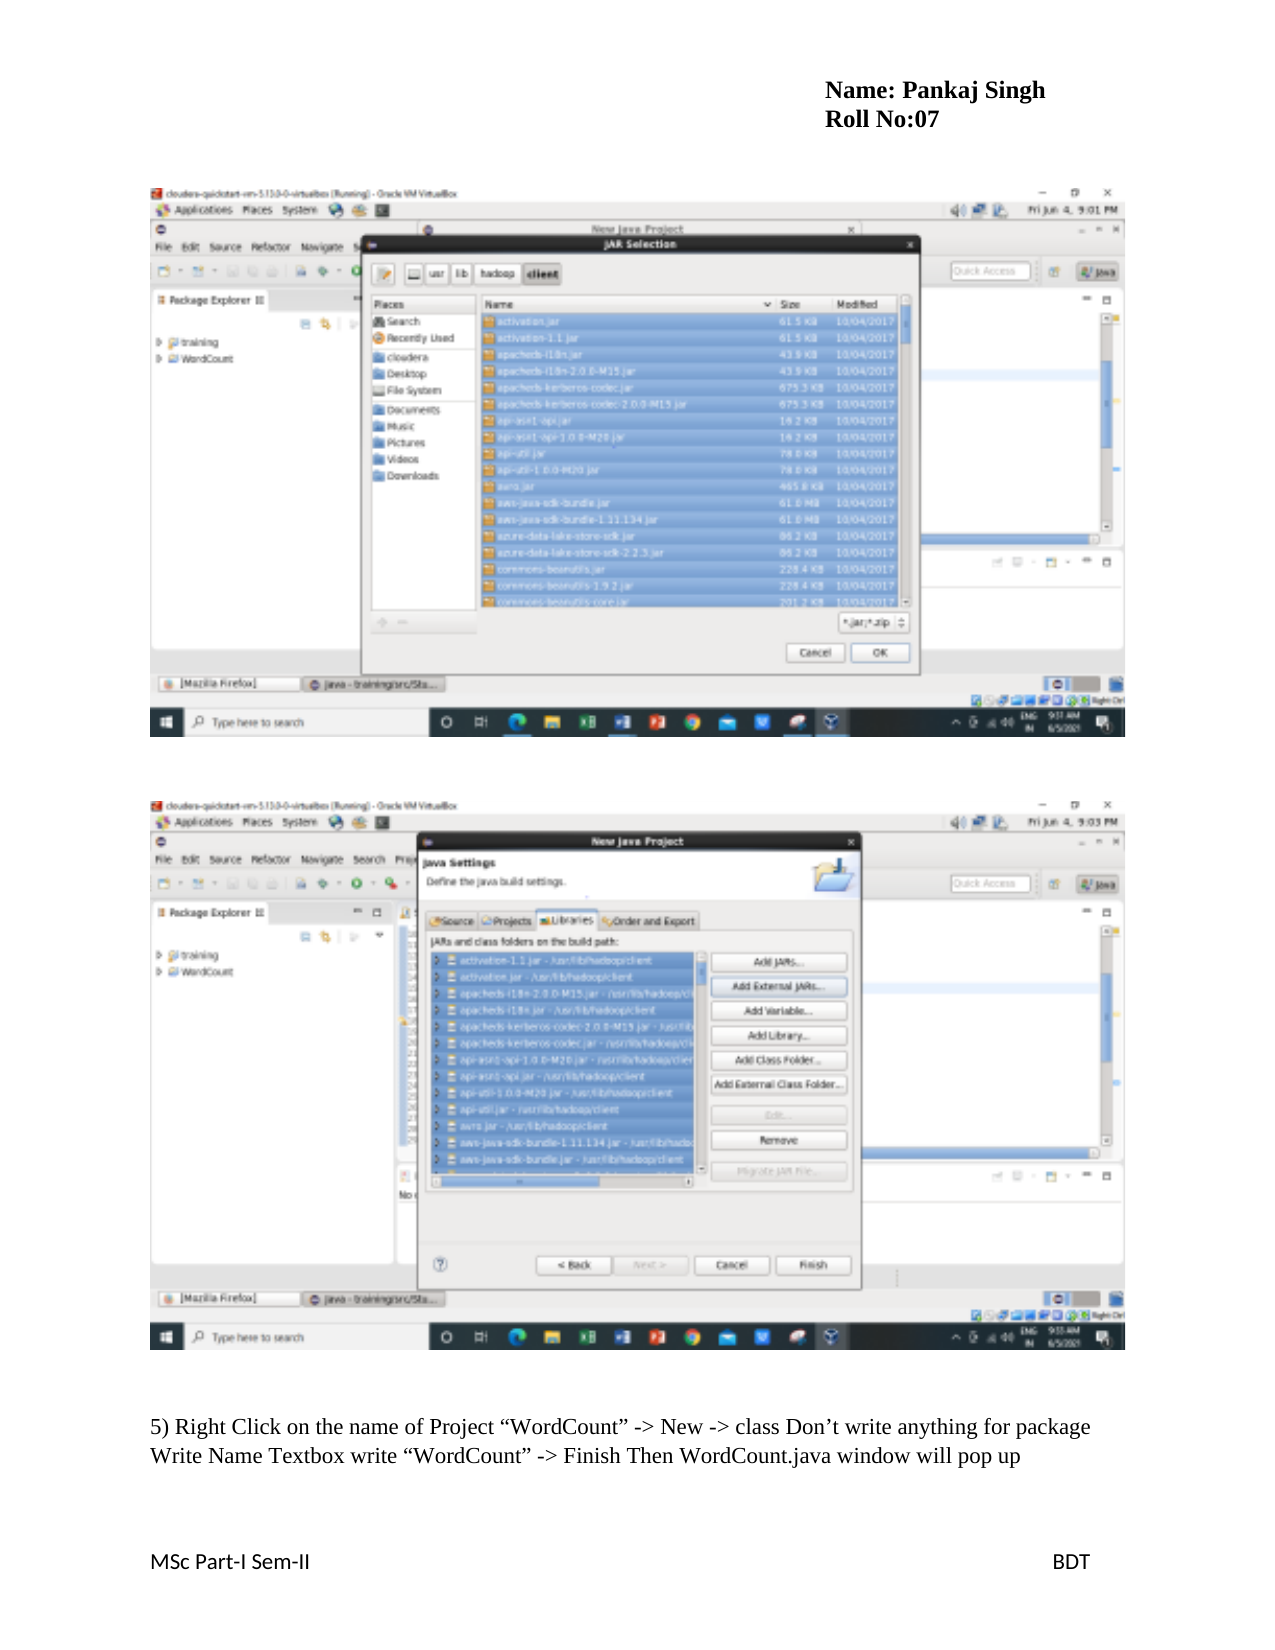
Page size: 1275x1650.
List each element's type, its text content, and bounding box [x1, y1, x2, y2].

picture [150, 801, 1125, 1350]
text 5) Right Click on the name of Project “WordCount” -> New -> class Don’t write anything for package Write Name Textbox write “WordCount” -> Finish Then WordCount.java window will pop up [150, 1413, 1125, 1468]
picture [150, 188, 1125, 737]
